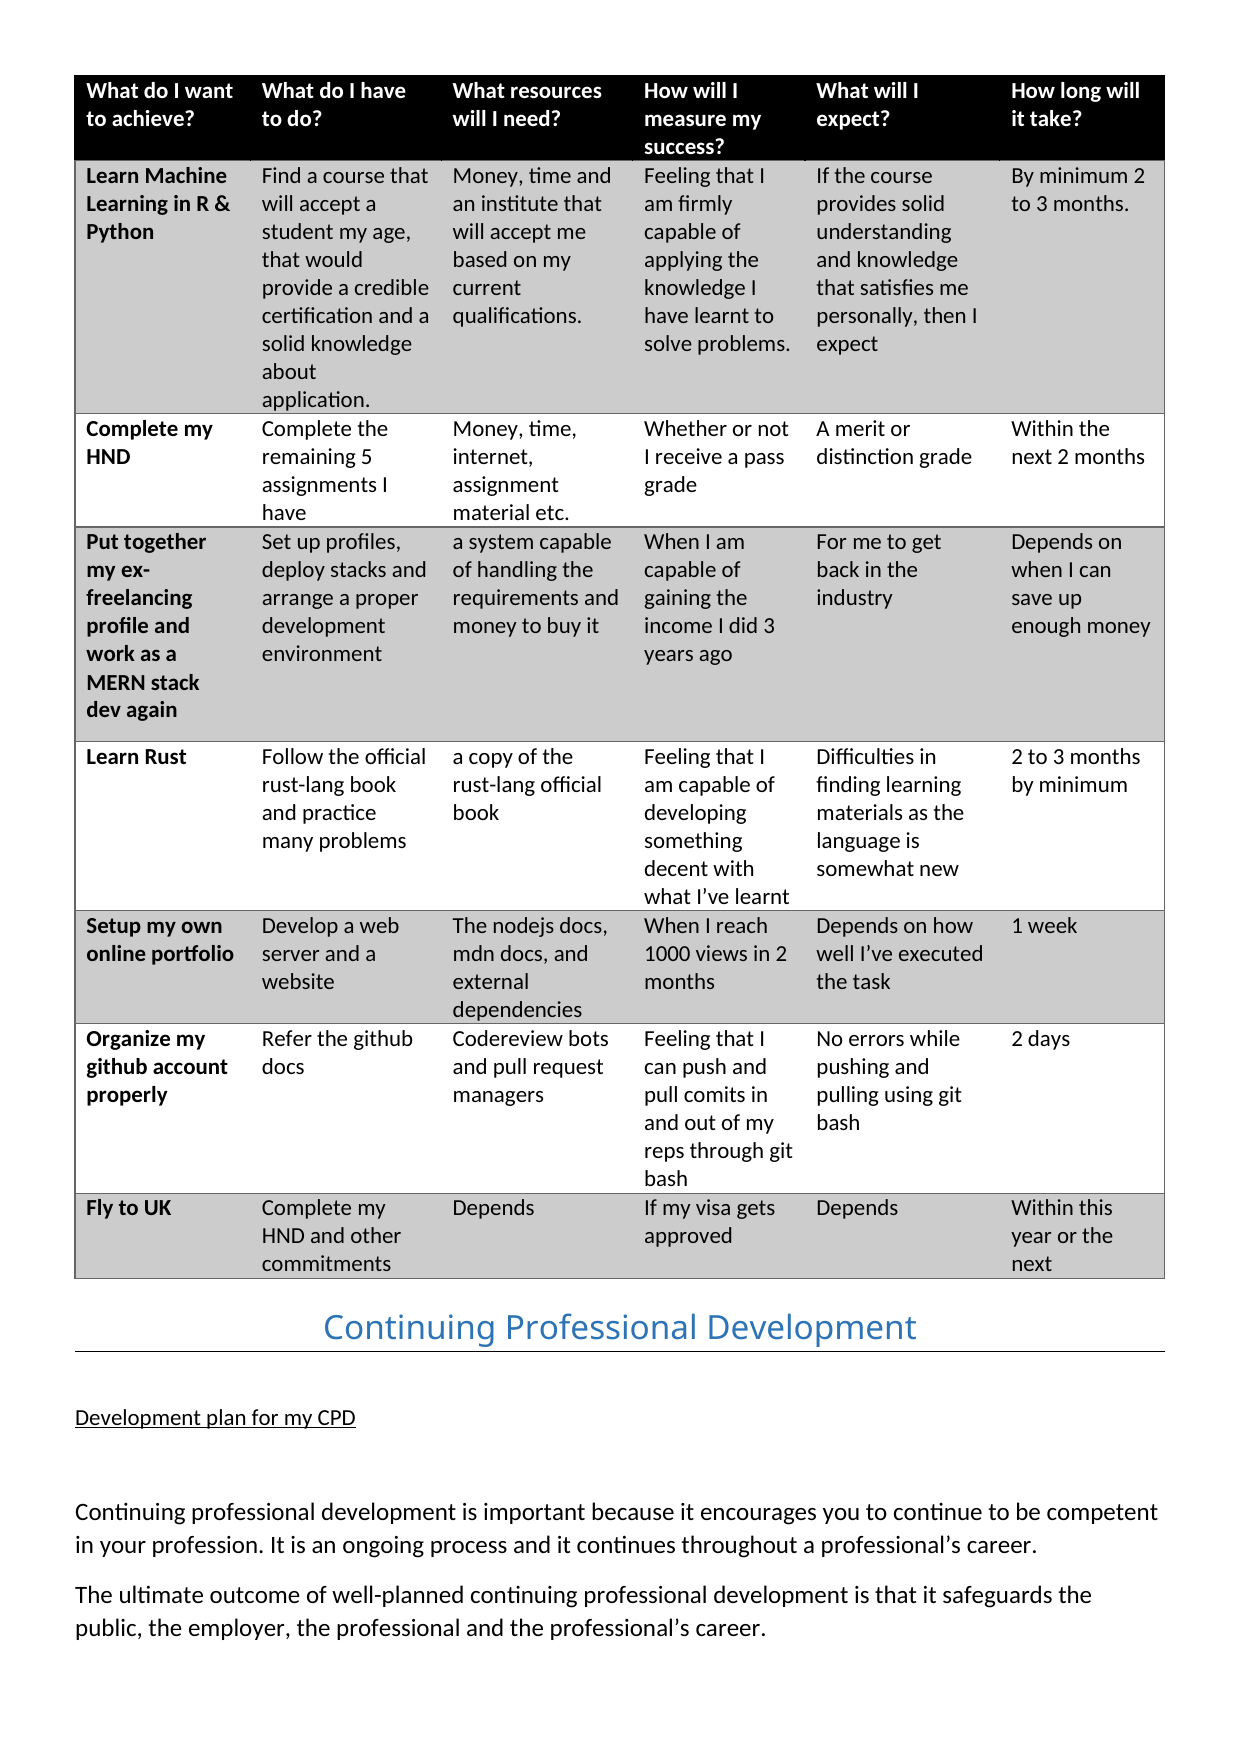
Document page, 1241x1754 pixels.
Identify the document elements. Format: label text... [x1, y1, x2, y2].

table_cell Within this year or the next [1000, 1194, 1164, 1278]
table_cell Whether or not I receive a pass grade [633, 414, 805, 526]
table_cell The nodejs docs, mdn docs, and external dependencies [441, 911, 633, 1023]
subtitle Continuing Professional Development [75, 1304, 1165, 1351]
table_cell a system capable of handling the requirements and money to buy it [441, 528, 633, 741]
table_cell Depends on how well I’ve executed the task [805, 911, 1000, 1023]
table_cell Complete my HND and other commitments [250, 1194, 441, 1278]
text The ultimate outcome of well-planned continuing professional development is that it safeguards the public, the employer, the professional and the professional’s career. [75, 1579, 1165, 1642]
table_cell For me to get back in the industry [805, 528, 1000, 741]
table_cell A merit or distinction grade [805, 414, 1000, 526]
table_cell By minimum 2 to 3 months. [1000, 161, 1164, 413]
table_header What resources will I need? [442, 76, 632, 160]
table_header What will I expect? [806, 76, 999, 160]
table_cell Learn Rust [76, 742, 250, 910]
table_cell Codereview bots and pull request managers [441, 1024, 633, 1192]
table_cell 1 week [1000, 911, 1164, 1023]
table_header What do I have to do? [251, 76, 441, 160]
table_cell Setup my own online portfolio [76, 911, 250, 1023]
table_cell If the course provides solid understanding and knowledge that satisfies me personally, then I expect [805, 161, 1000, 413]
table_cell No errors while pushing and pulling using git bash [805, 1024, 1000, 1192]
table_cell Organize my github account properly [76, 1024, 250, 1192]
table_cell Within the next 2 months [1000, 414, 1164, 526]
table_cell Learn Machine Learning in R & Python [76, 161, 250, 413]
text Development plan for my CPD [75, 1403, 1165, 1431]
table_header How will I measure my success? [633, 76, 804, 160]
table_cell When I reach 1000 views in 2 months [633, 911, 805, 1023]
table_cell Difficulties in finding learning materials as the language is somewhat new [805, 742, 1000, 910]
table_cell Depends on when I can save up enough money [1000, 528, 1164, 741]
table_cell Complete the remaining 5 assignments I have [250, 414, 441, 526]
table_cell Feeling that I am capable of developing something decent with what I’ve learnt [633, 742, 805, 910]
table_cell Set up profiles, deploy stacks and arrange a proper development environment [250, 528, 441, 741]
table_cell Fly to UK [76, 1194, 250, 1278]
table_cell Depends [441, 1194, 633, 1278]
table_cell If my visa gets approved [633, 1194, 805, 1278]
table_cell Money, time, internet, assignment material etc. [441, 414, 633, 526]
table_cell Depends [805, 1194, 1000, 1278]
table_cell Feeling that I can push and pull comits in and out of my reps through git bash [633, 1024, 805, 1192]
table_cell When I am capable of gaining the income I did 3 years ago [633, 528, 805, 741]
table_cell 2 days [1000, 1024, 1164, 1192]
table_cell Money, time and an institute that will accept me based on my current qualifications. [441, 161, 633, 413]
table_cell Follow the official rust-lang book and practice many problems [250, 742, 441, 910]
table_cell Refer the github docs [250, 1024, 441, 1192]
table_cell Develop a web server and a website [250, 911, 441, 1023]
table_cell Feeling that I am firmly capable of applying the knowledge I have learnt to solve problems. [633, 161, 805, 413]
table_cell Find a course that will accept a student my age, that would provide a credible certification and a solid knowledge about application. [250, 161, 441, 413]
text Continuing professional development is important because it encourages you to continue to be competent in your profession. It is an ongoing process and it continues throughout a professional’s career. [75, 1496, 1165, 1560]
table_header How long will it take? [1000, 76, 1164, 160]
table_cell a copy of the rust-lang official book [441, 742, 633, 910]
table_header What do I want to achieve? [76, 76, 250, 160]
table_cell 2 to 3 months by minimum [1000, 742, 1164, 910]
table_cell Put together my ex-freelancing profile and work as a MERN stack dev again [76, 528, 250, 741]
table_cell Complete my HND [76, 414, 250, 526]
